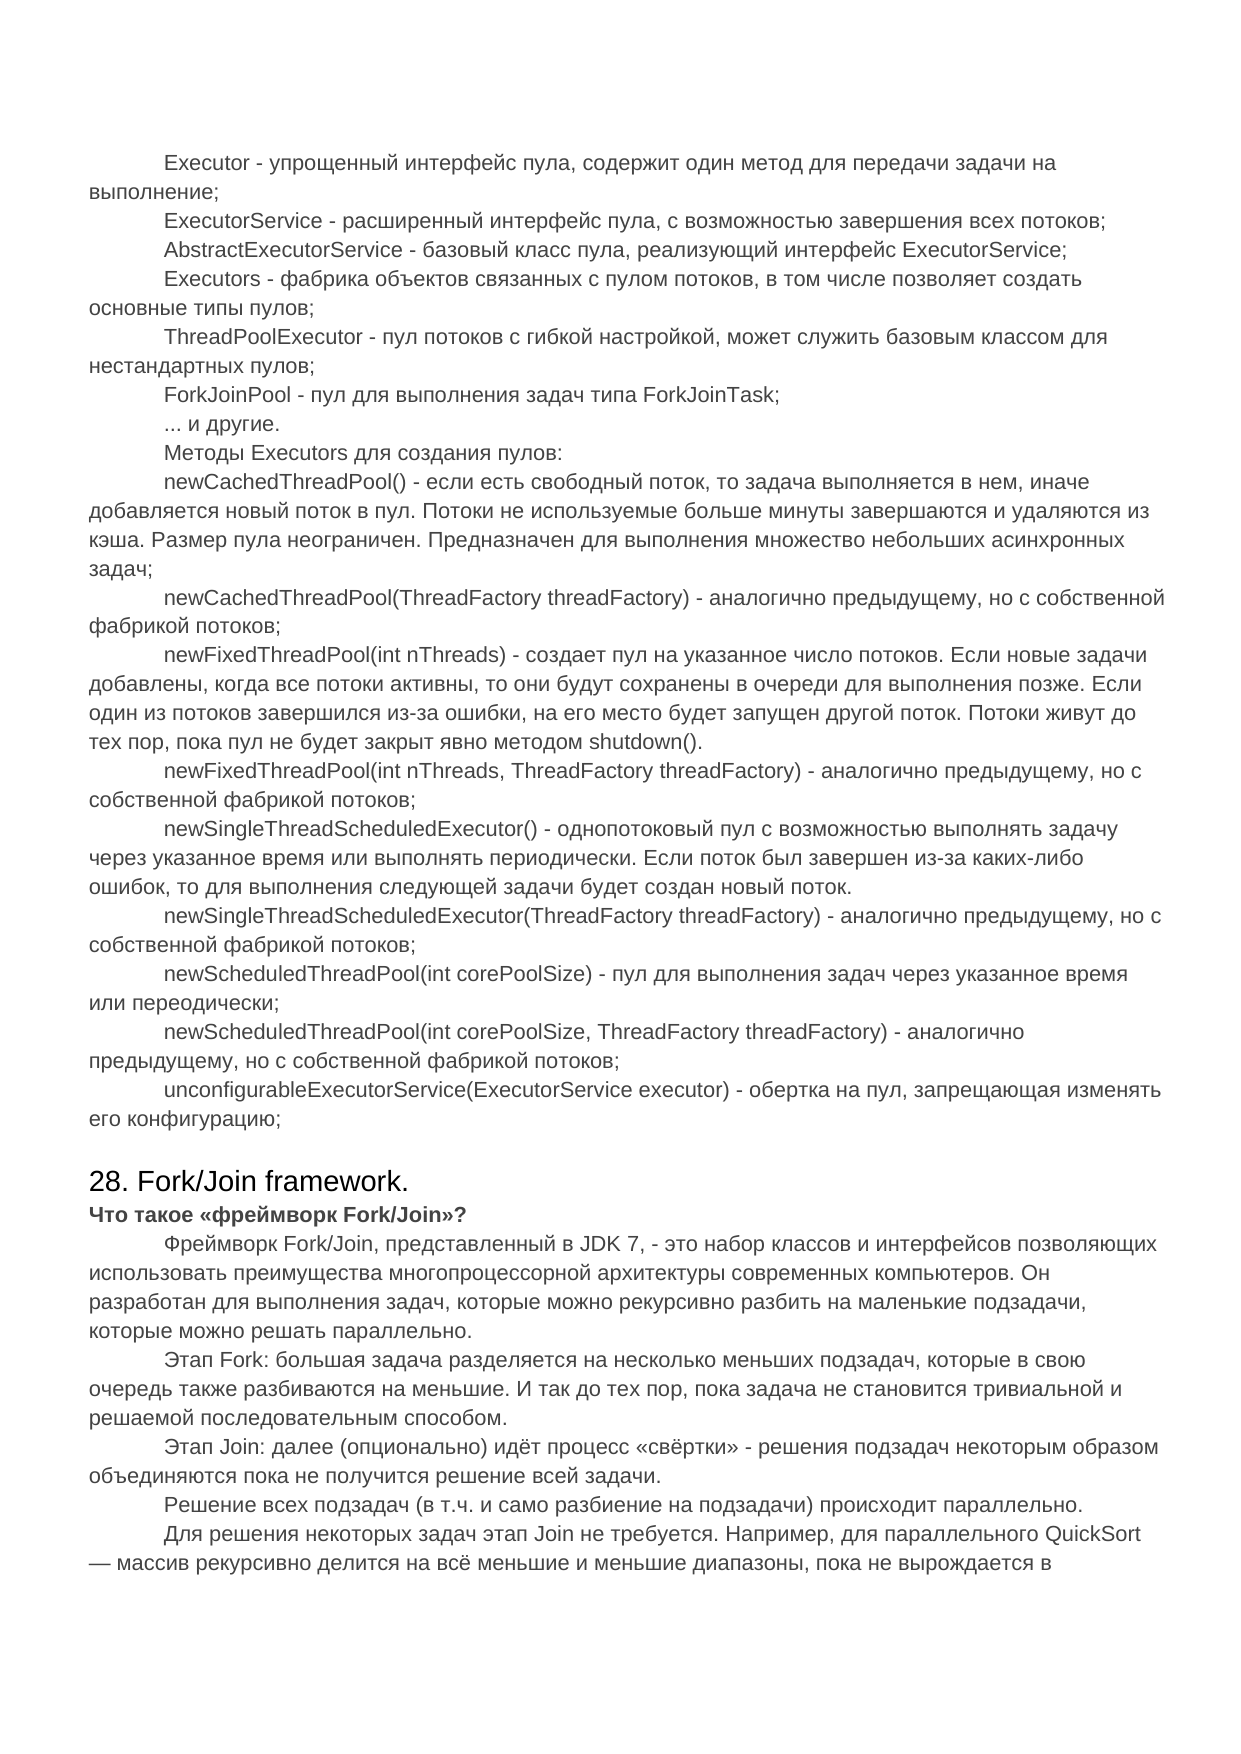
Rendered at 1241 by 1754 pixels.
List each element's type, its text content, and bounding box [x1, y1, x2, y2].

text 28. Fork/Join framework. [88, 1163, 1166, 1197]
text Решение всех подзадач (в т.ч. и само разбиение на подзадачи) происходит параллельно. [88, 1492, 1166, 1517]
text AbstractExecutorService - базовый класс пула, реализующий интерфейс ExecutorService; [88, 237, 1166, 262]
text newScheduledThreadPool(int corePoolSize) - пул для выполнения задач через указанное время или переодически; [88, 961, 1166, 1015]
text ExecutorService - расширенный интерфейс пула, с возможностью завершения всех потоков; [88, 208, 1166, 233]
text newCachedThreadPool() - если есть свободный поток, то задача выполняется в нем, иначе добавляется новый поток в пул. Потоки не используемые больше минуты завершаются и удаляются из кэша. Размер пула неограничен. Предназначен для выполнения множество небольших асинхронных задач; [88, 468, 1166, 581]
text newSingleThreadScheduledExecutor(ThreadFactory threadFactory) - аналогично предыдущему, но с собственной фабрикой потоков; [88, 903, 1166, 957]
text Этап Join: далее (опционально) идёт процесс «свёртки» - решения подзадач некоторым образом объединяются пока не получится решение всей задачи. [88, 1434, 1166, 1488]
text ThreadPoolExecutor - пул потоков с гибкой настройкой, может служить базовым классом для нестандартных пулов; [88, 324, 1166, 378]
text newFixedThreadPool(int nThreads, ThreadFactory threadFactory) - аналогично предыдущему, но с собственной фабрикой потоков; [88, 758, 1166, 812]
text unconfigurableExecutorService(ExecutorService executor) - обертка на пул, запрещающая изменять его конфигурацию; [88, 1077, 1166, 1131]
text ... и другие. [88, 411, 1166, 436]
text Фреймворк Fork/Join, представленный в JDK 7, - это набор классов и интерфейсов позволяющих использовать преимущества многопроцессорной архитектуры современных компьютеров. Он разработан для выполнения задач, которые можно рекурсивно разбить на маленькие подзадачи, которые можно решать параллельно. [88, 1231, 1166, 1343]
text Executor - упрощенный интерфейс пула, содержит один метод для передачи задачи на выполнение; [88, 150, 1166, 204]
text newCachedThreadPool(ThreadFactory threadFactory) - аналогично предыдущему, но с собственной фабрикой потоков; [88, 584, 1166, 638]
text Executors - фабрика объектов связанных с пулом потоков, в том числе позволяет создать основные типы пулов; [88, 266, 1166, 320]
text newSingleThreadScheduledExecutor() - однопотоковый пул с возможностью выполнять задачу через указанное время или выполнять периодически. Если поток был завершен из-за каких-либо ошибок, то для выполнения следующей задачи будет создан новый поток. [88, 816, 1166, 899]
text Что такое «фреймворк Fork/Join»? [88, 1202, 1166, 1227]
text Этап Fork: большая задача разделяется на несколько меньших подзадач, которые в свою очередь также разбиваются на меньшие. И так до тех пор, пока задача не становится тривиальной и решаемой последовательным способом. [88, 1347, 1166, 1430]
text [88, 1521, 1166, 1575]
text newFixedThreadPool(int nThreads) - создает пул на указанное число потоков. Если новые задачи добавлены, когда все потоки активны, то они будут сохранены в очереди для выполнения позже. Если один из потоков завершился из-за ошибки, на его место будет запущен другой поток. Потоки живут до тех пор, пока пул не будет закрыт явно методом shutdown(). [88, 642, 1166, 754]
text newScheduledThreadPool(int corePoolSize, ThreadFactory threadFactory) - аналогично предыдущему, но с собственной фабрикой потоков; [88, 1019, 1166, 1073]
text Методы Executors для создания пулов: [88, 439, 1166, 465]
text ForkJoinPool - пул для выполнения задач типа ForkJoinTask; [88, 382, 1166, 407]
